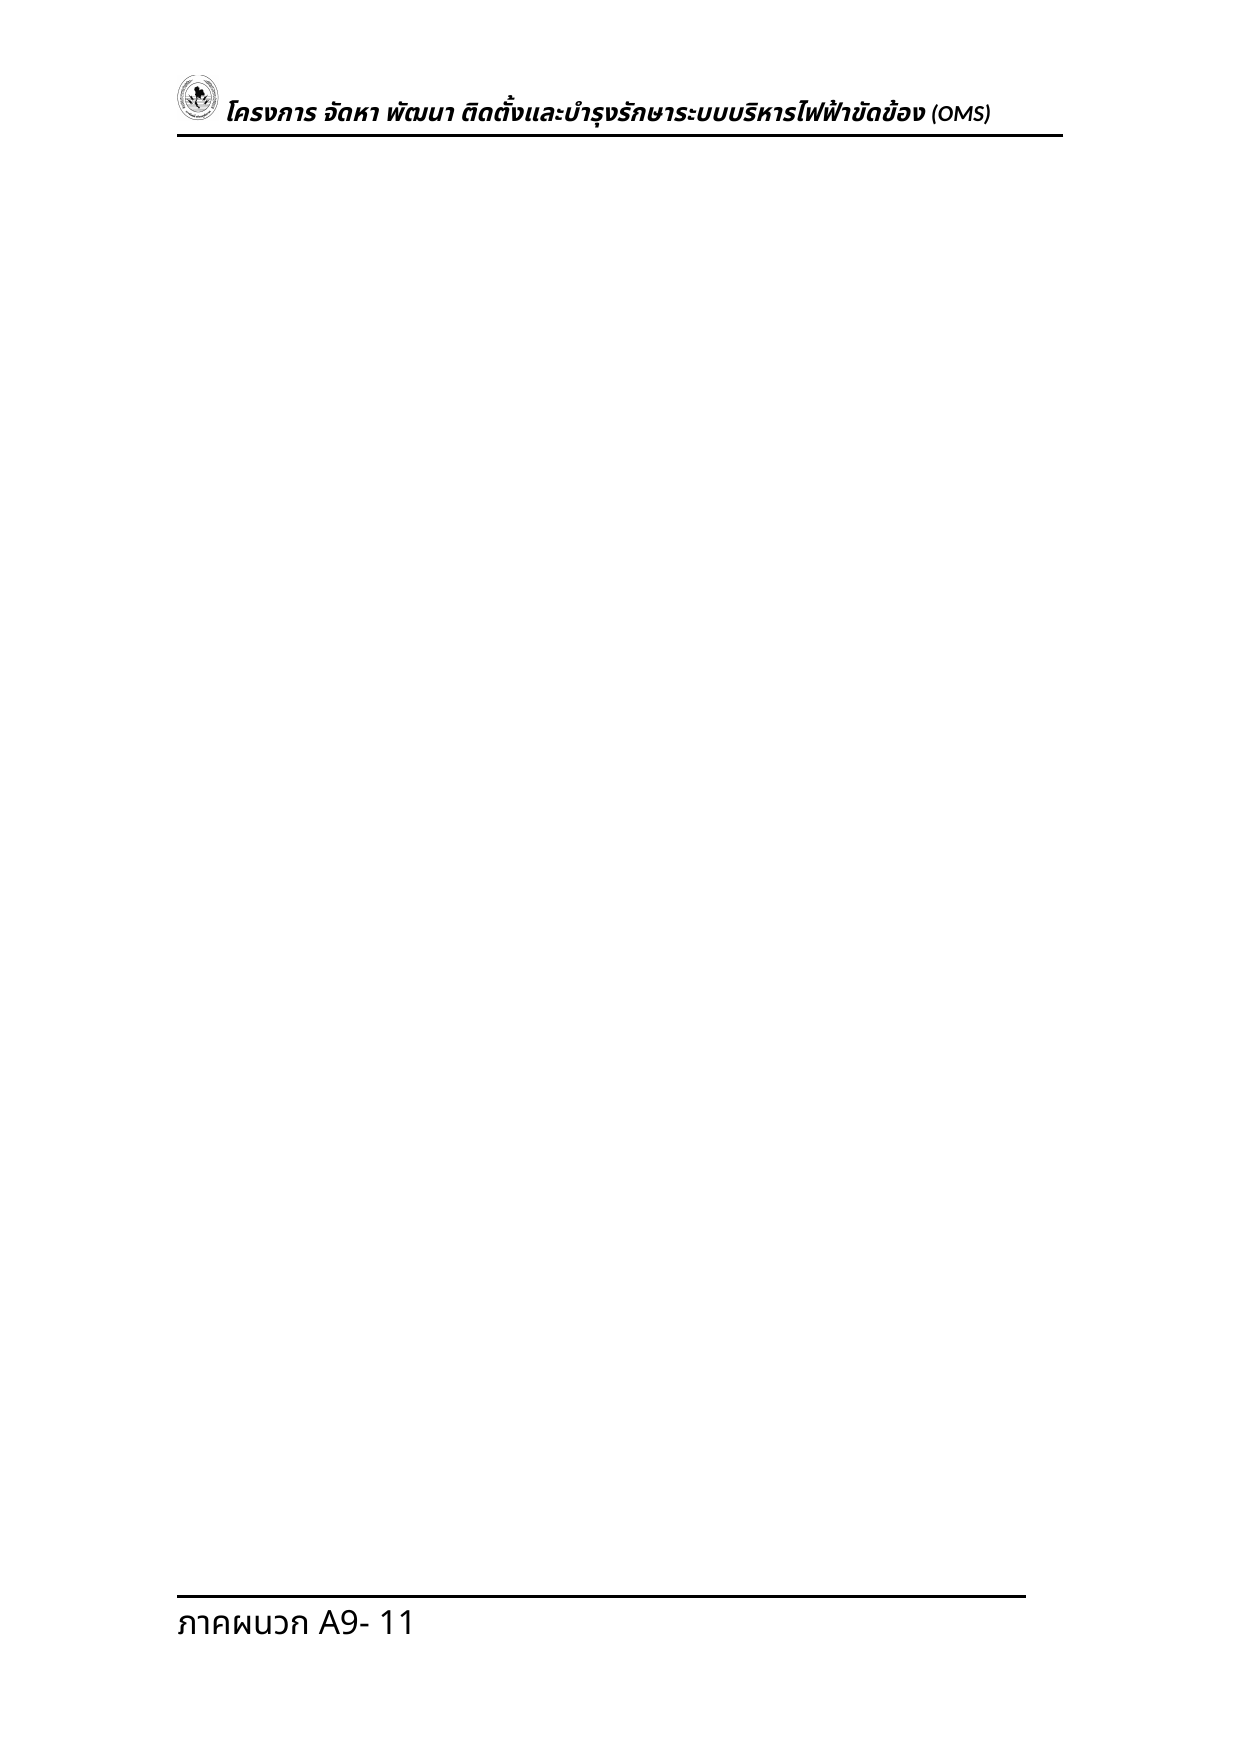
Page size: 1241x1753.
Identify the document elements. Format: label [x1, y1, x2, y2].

picture [177, 75, 219, 121]
